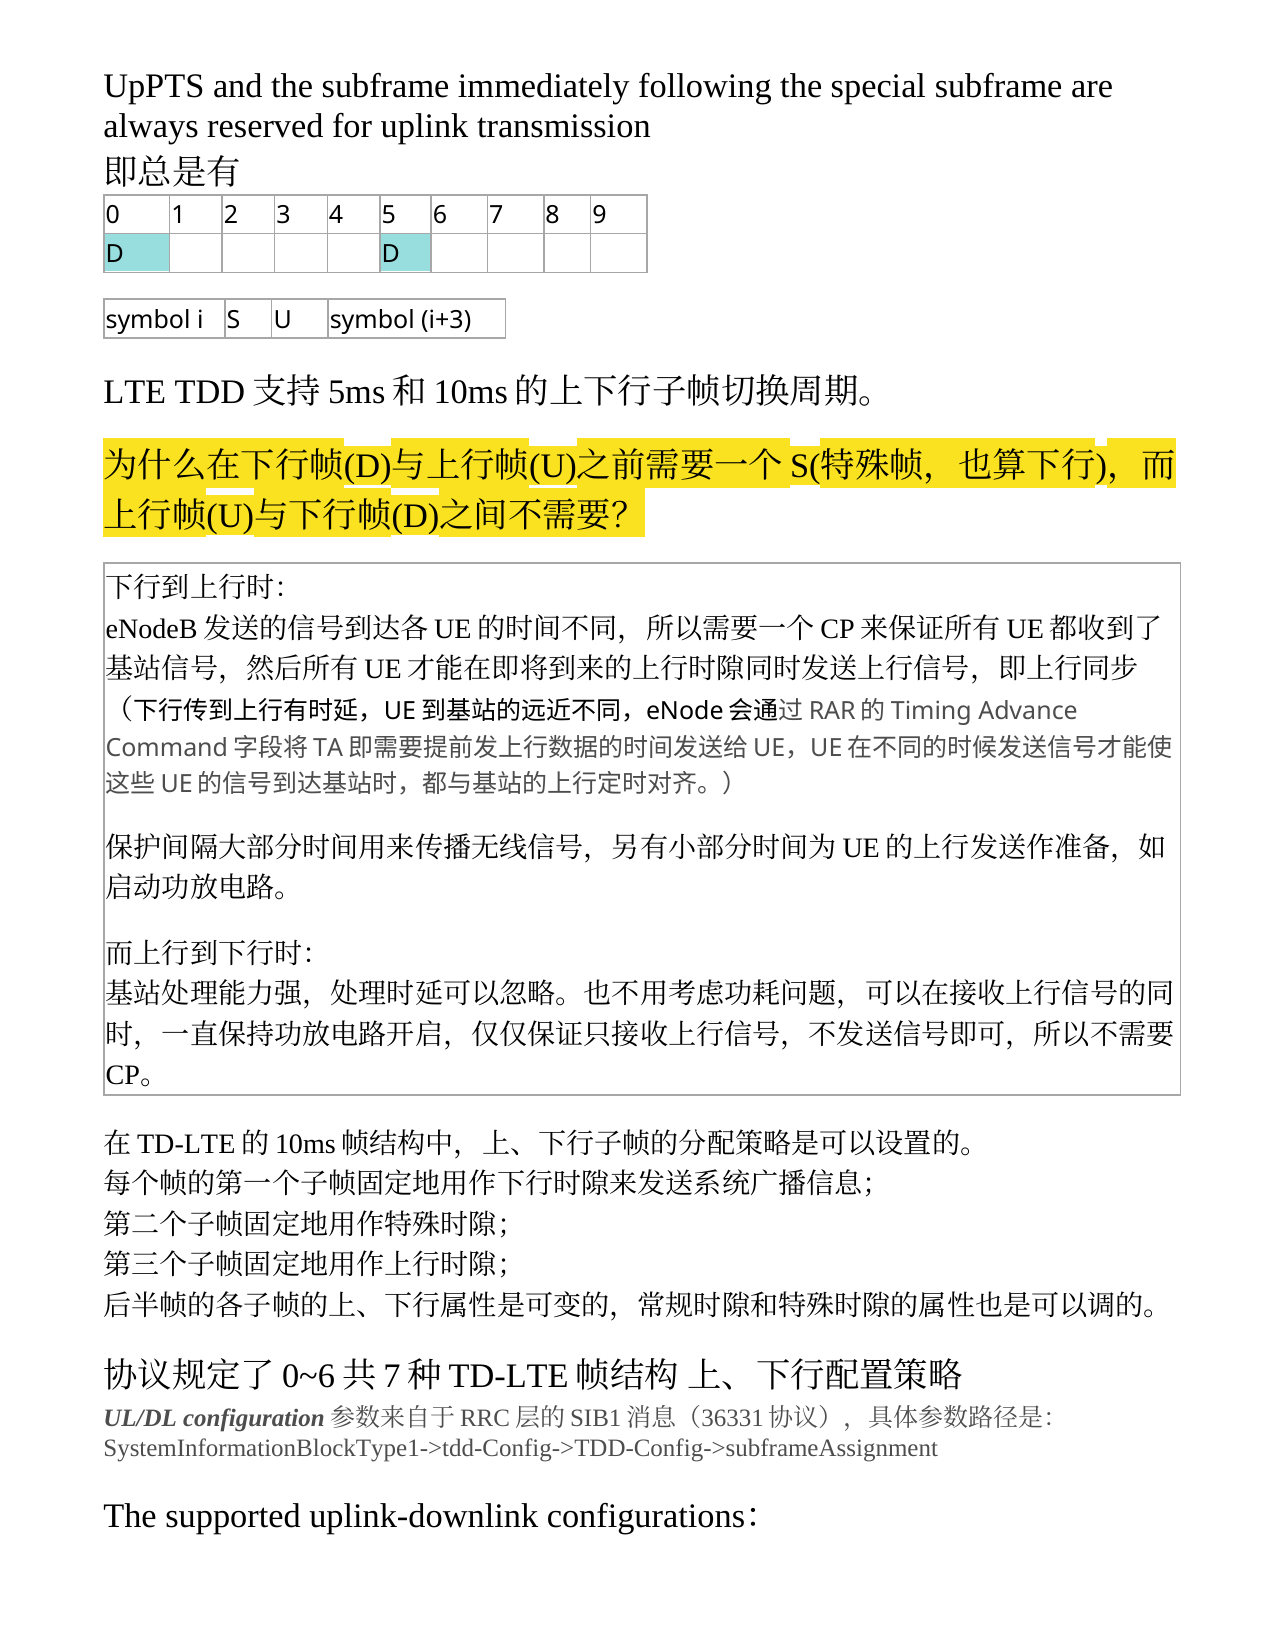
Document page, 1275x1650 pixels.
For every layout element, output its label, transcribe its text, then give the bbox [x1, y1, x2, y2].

table_header 下行到上行时： eNodeB发送的信号到达各UE的时间不同，所以需要一个CP来保证所有UE都收到了基站信号，然后所有UE才能在即将到来的上行时隙同时发送上行信号，即上行同步（下行传到上行有时延，UE到基站的远近不同，eNode会通过RAR的Timing Advance Command字段将TA即需要提前发上行数据的时间发送给UE，UE在不同的时候发送信号才能使这些UE的信号到达基站时，都与基站的上行定时对齐。） 保护间隔大部分时间用来传播无线信号，另有小部分时间为UE的上行发送作准备，如启动功放电路。 而上行到下行时： 基站处理能力强，处理时延可以忽略。也不用考虑功耗问题，可以在接收上行信号的同时，一直保持功放电路开启，仅仅保证只接收上行信号，不发送信号即可，所以不需要CP。 [105, 564, 1180, 1094]
table_cell [328, 234, 379, 271]
text LTE TDD支持5ms和10ms的上下行子帧切换周期。 [103, 364, 1181, 413]
table_cell [223, 234, 274, 271]
text 为什么在下行帧(D)与上行帧(U)之前需要一个S(特殊帧，也算下行)，而上行帧(U)与下行帧(D)之间不需要？ [645, 438, 1181, 537]
text 后半帧的各子帧的上、下行属性是可变的，常规时隙和特殊时隙的属性也是可以调的。 [103, 1282, 1181, 1323]
text 协议规定了0~6共7种TD-LTE帧结构 上、下行配置策略 [103, 1348, 1181, 1397]
table_cell [432, 234, 487, 271]
table_header 8 [545, 196, 590, 233]
table_cell [275, 234, 327, 271]
table_cell [545, 234, 590, 271]
table_header symbol (i+3) [329, 300, 505, 337]
text 第三个子帧固定地用作上行时隙； [103, 1242, 1181, 1282]
table_cell D [105, 234, 169, 271]
text UL/DL configuration参数来自于RRC层的SIB1消息（36331协议），具体参数路径是：SystemInformationBlockType1->tdd-Config->TDD-Config->subframeAssignment [103, 1397, 1181, 1462]
table_header 7 [488, 196, 543, 233]
table_header U [272, 300, 327, 337]
table_header 4 [328, 196, 379, 233]
table_cell [488, 234, 543, 271]
text 第二个子帧固定地用作特殊时隙； [103, 1202, 1181, 1242]
text 在TD-LTE的10ms帧结构中，上、下行子帧的分配策略是可以设置的。 [103, 1121, 1181, 1161]
text 每个帧的第一个子帧固定地用作下行时隙来发送系统广播信息； [103, 1161, 1181, 1202]
table_header 3 [275, 196, 327, 233]
table_header symbol i [105, 300, 224, 337]
table_header 2 [223, 196, 274, 233]
table_header 0 [105, 196, 169, 233]
text 即总是有 [103, 144, 1181, 194]
text The supported uplink-downlink configurations： [103, 1487, 1181, 1537]
table_header 9 [591, 196, 646, 233]
table_header 6 [432, 196, 487, 233]
table_cell [591, 234, 646, 271]
text UpPTS and the subframe immediately following the special subframe are always reserved for uplink transmission [103, 66, 1181, 144]
table_cell D [381, 234, 430, 271]
table_header 5 [381, 196, 430, 233]
table_header 1 [170, 196, 221, 233]
table_header S [226, 300, 271, 337]
table_cell [170, 234, 221, 271]
